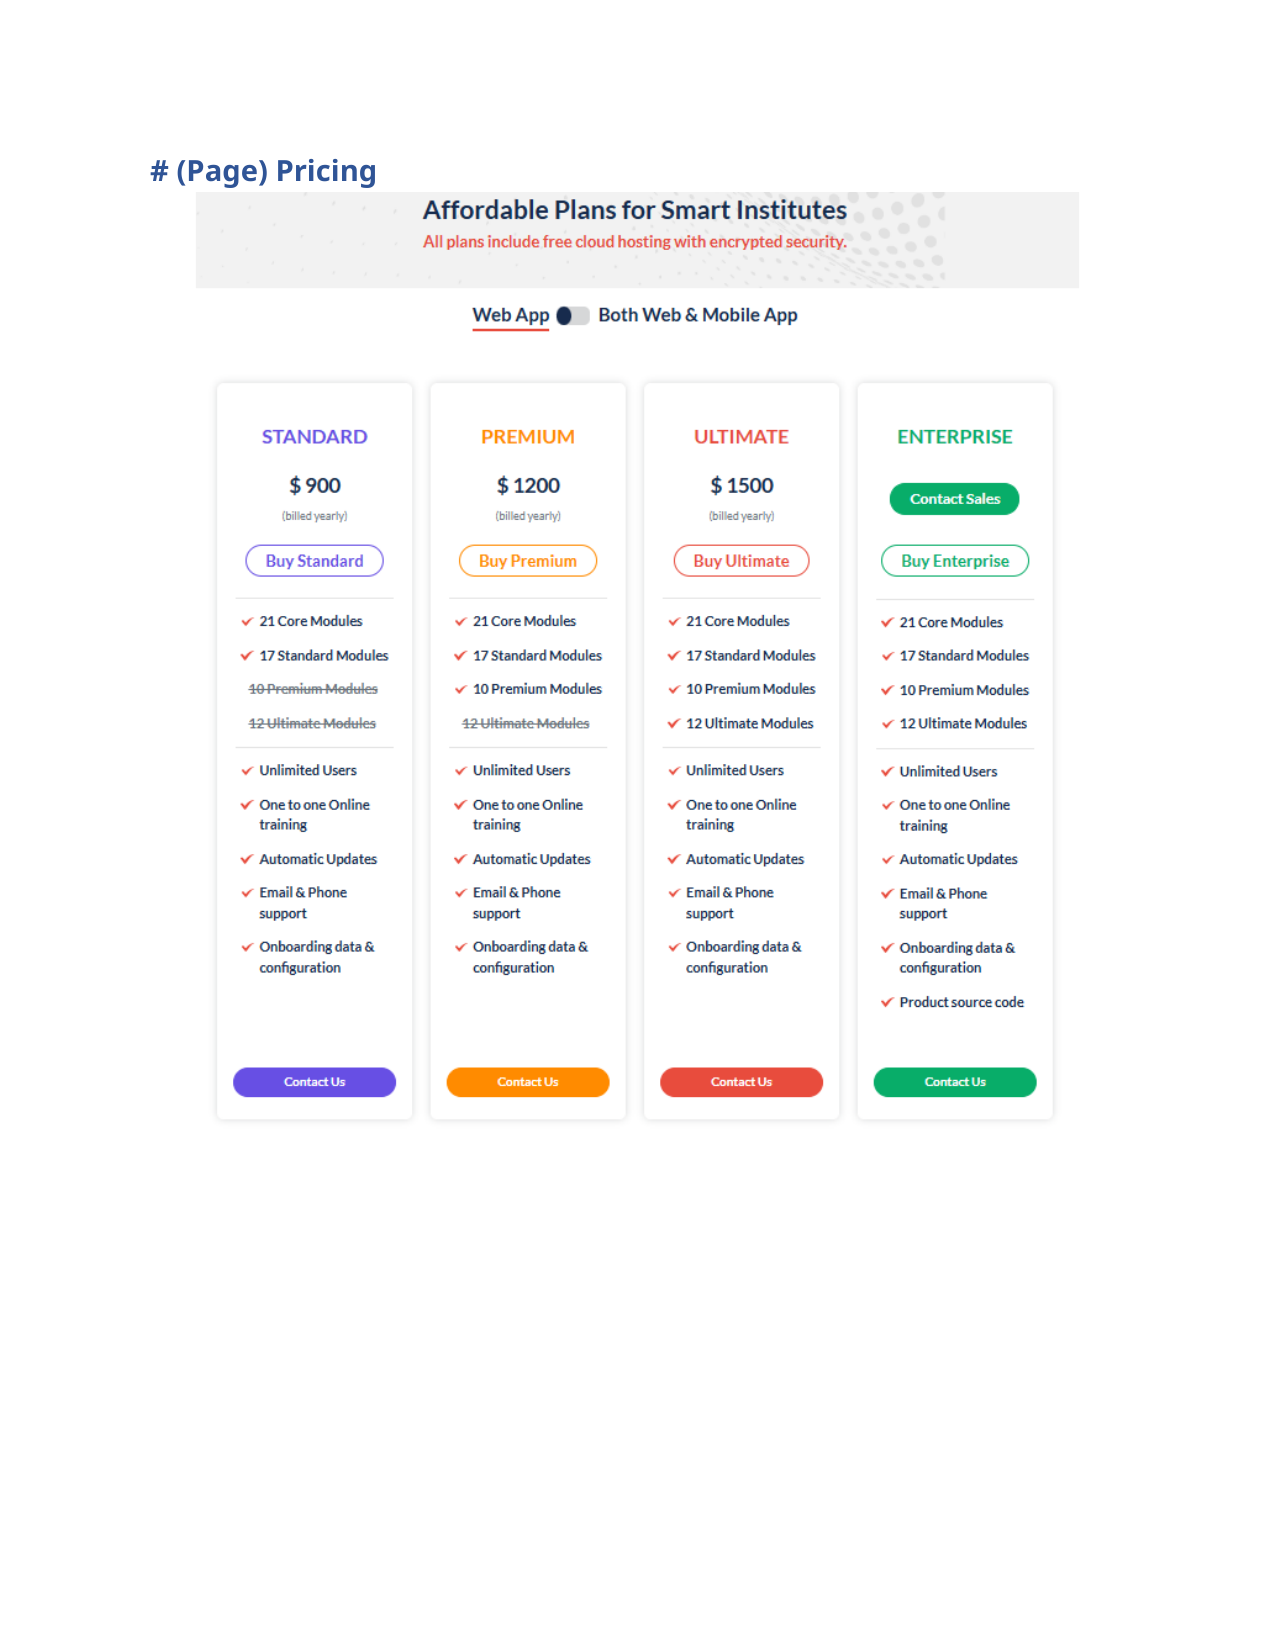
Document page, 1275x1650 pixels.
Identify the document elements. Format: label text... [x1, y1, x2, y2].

picture [195, 192, 1080, 1133]
subtitle # (Page) Pricing [150, 150, 1125, 190]
